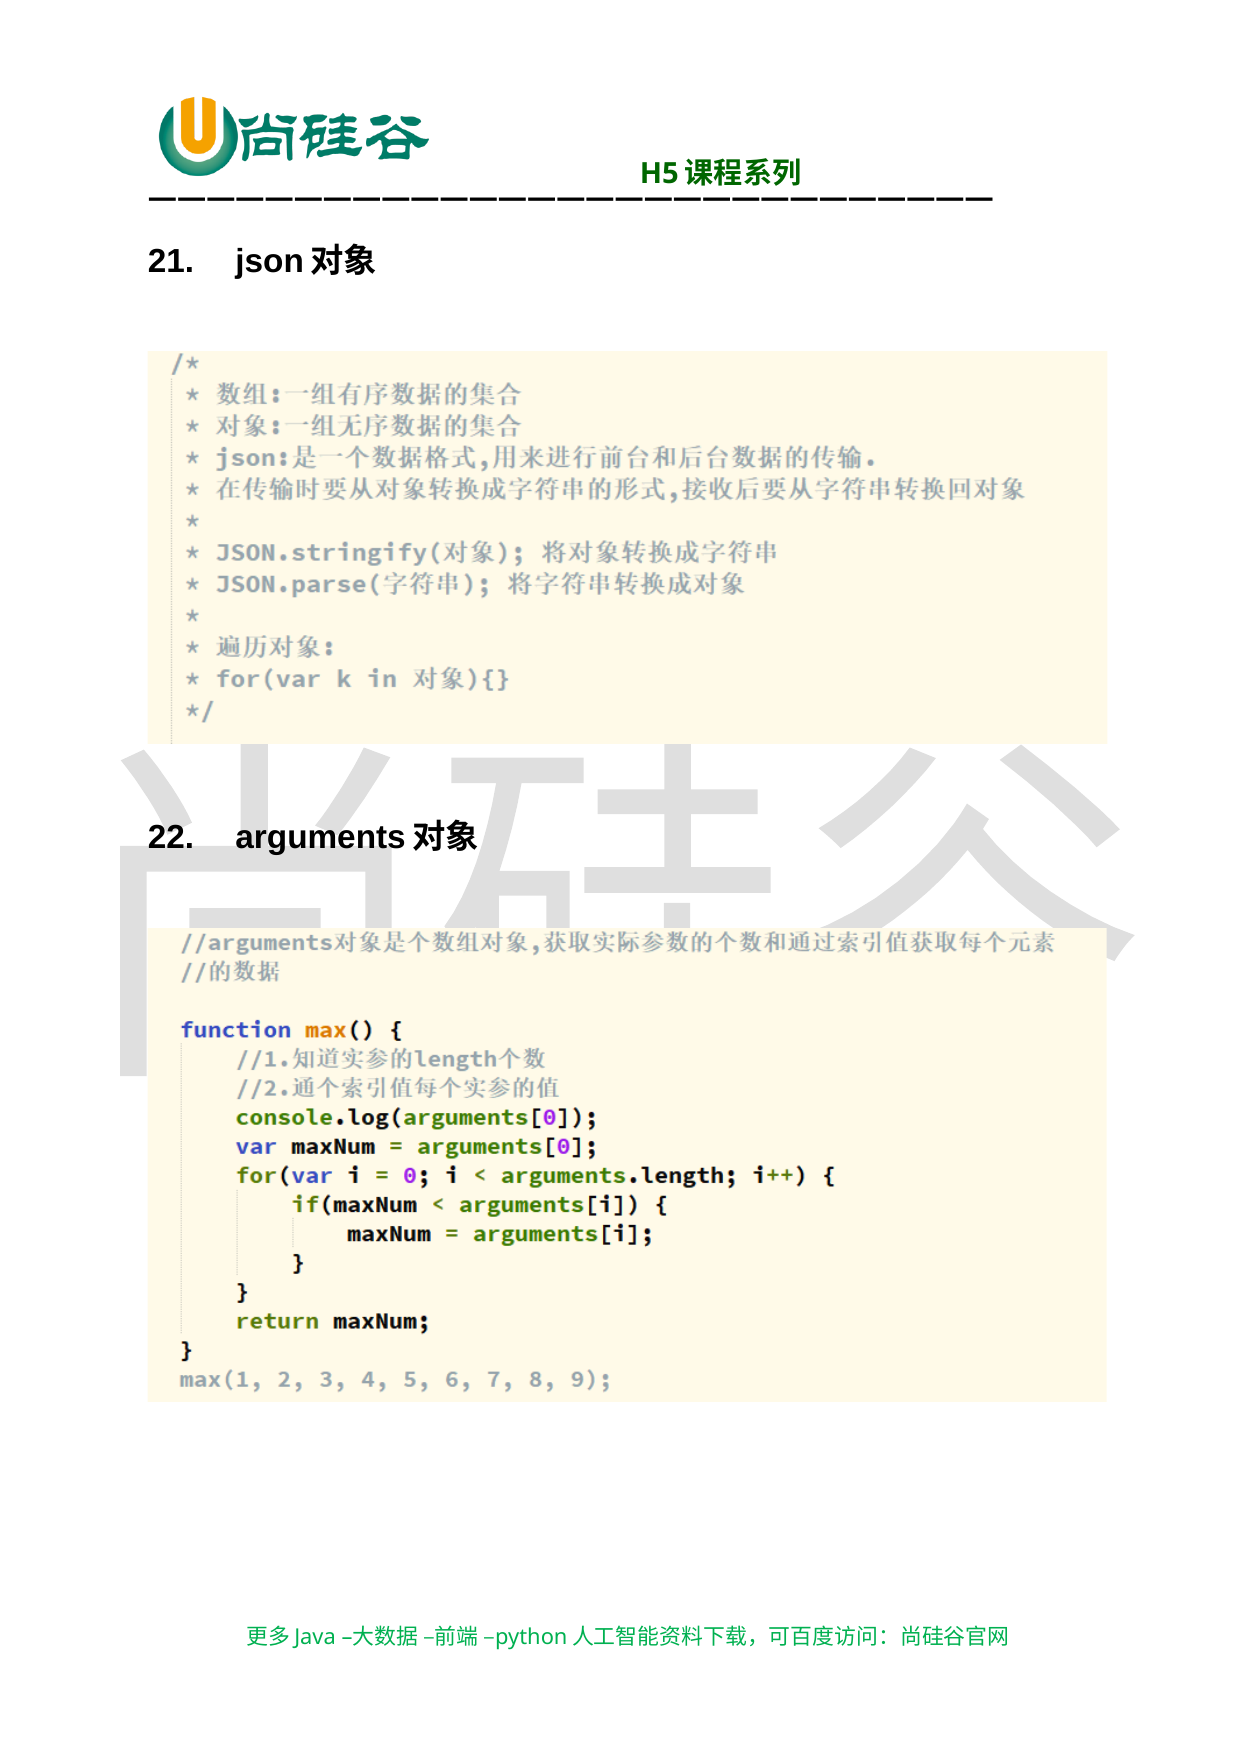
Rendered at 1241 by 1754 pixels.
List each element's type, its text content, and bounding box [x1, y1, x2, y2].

subtitle json对象 [148, 225, 1107, 290]
subtitle arguments对象 [148, 801, 1107, 866]
picture [147, 928, 1107, 1402]
picture [147, 351, 1108, 744]
picture [147, 88, 436, 184]
